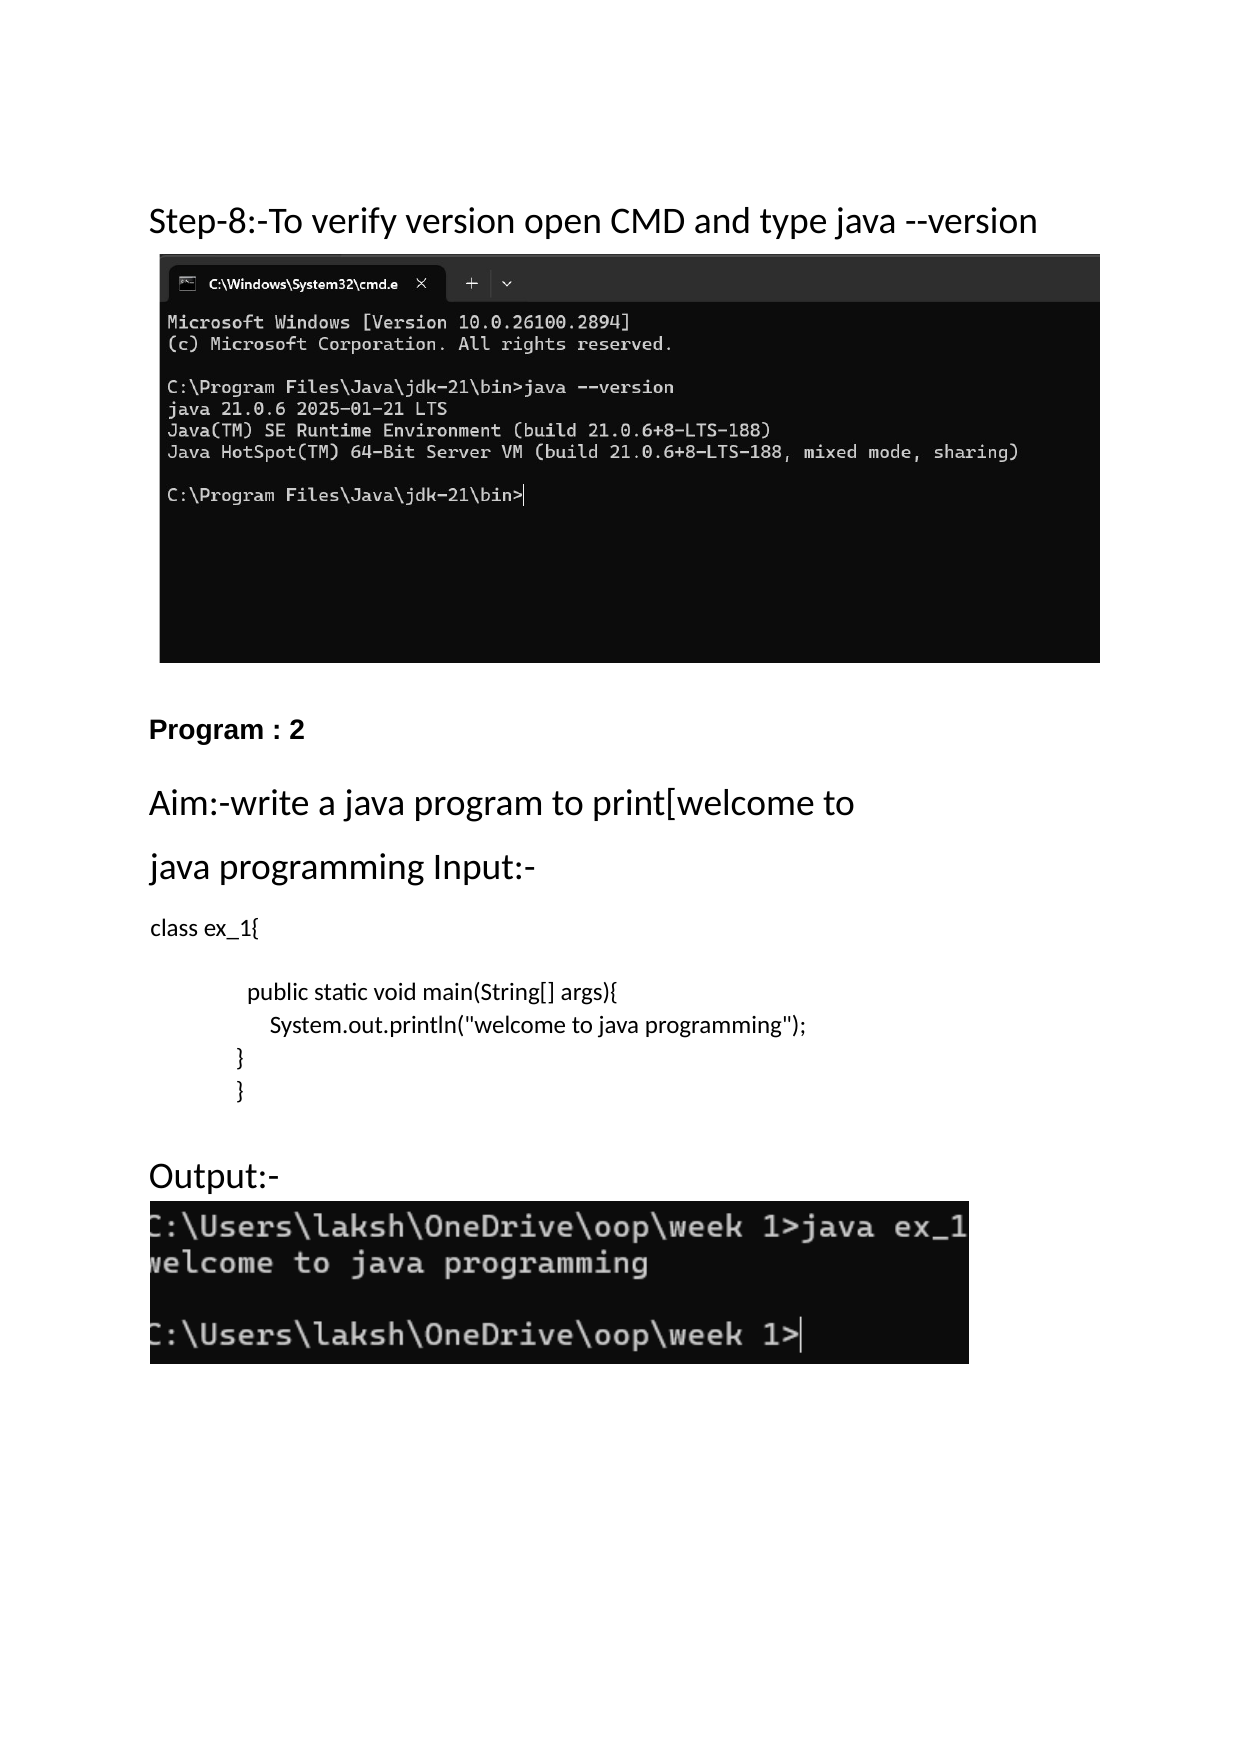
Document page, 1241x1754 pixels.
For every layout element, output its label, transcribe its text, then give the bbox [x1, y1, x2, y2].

text Program : 2 [148, 713, 1100, 746]
text class ex_1{ [150, 912, 1100, 942]
text } [236, 1042, 1100, 1073]
subtitle Aim:-write a java program to print[welcome to java programming Input:- [148, 779, 857, 889]
text } [236, 1075, 1100, 1106]
picture [150, 1201, 969, 1364]
subtitle Output:- [148, 1152, 1100, 1198]
subtitle Step-8:-To verify version open CMD and type java --version [148, 197, 1100, 243]
picture [159, 254, 1100, 663]
text public static void main(String[] args){ [236, 976, 1100, 1006]
text System.out.println("welcome to java programming"); [236, 1009, 1100, 1039]
